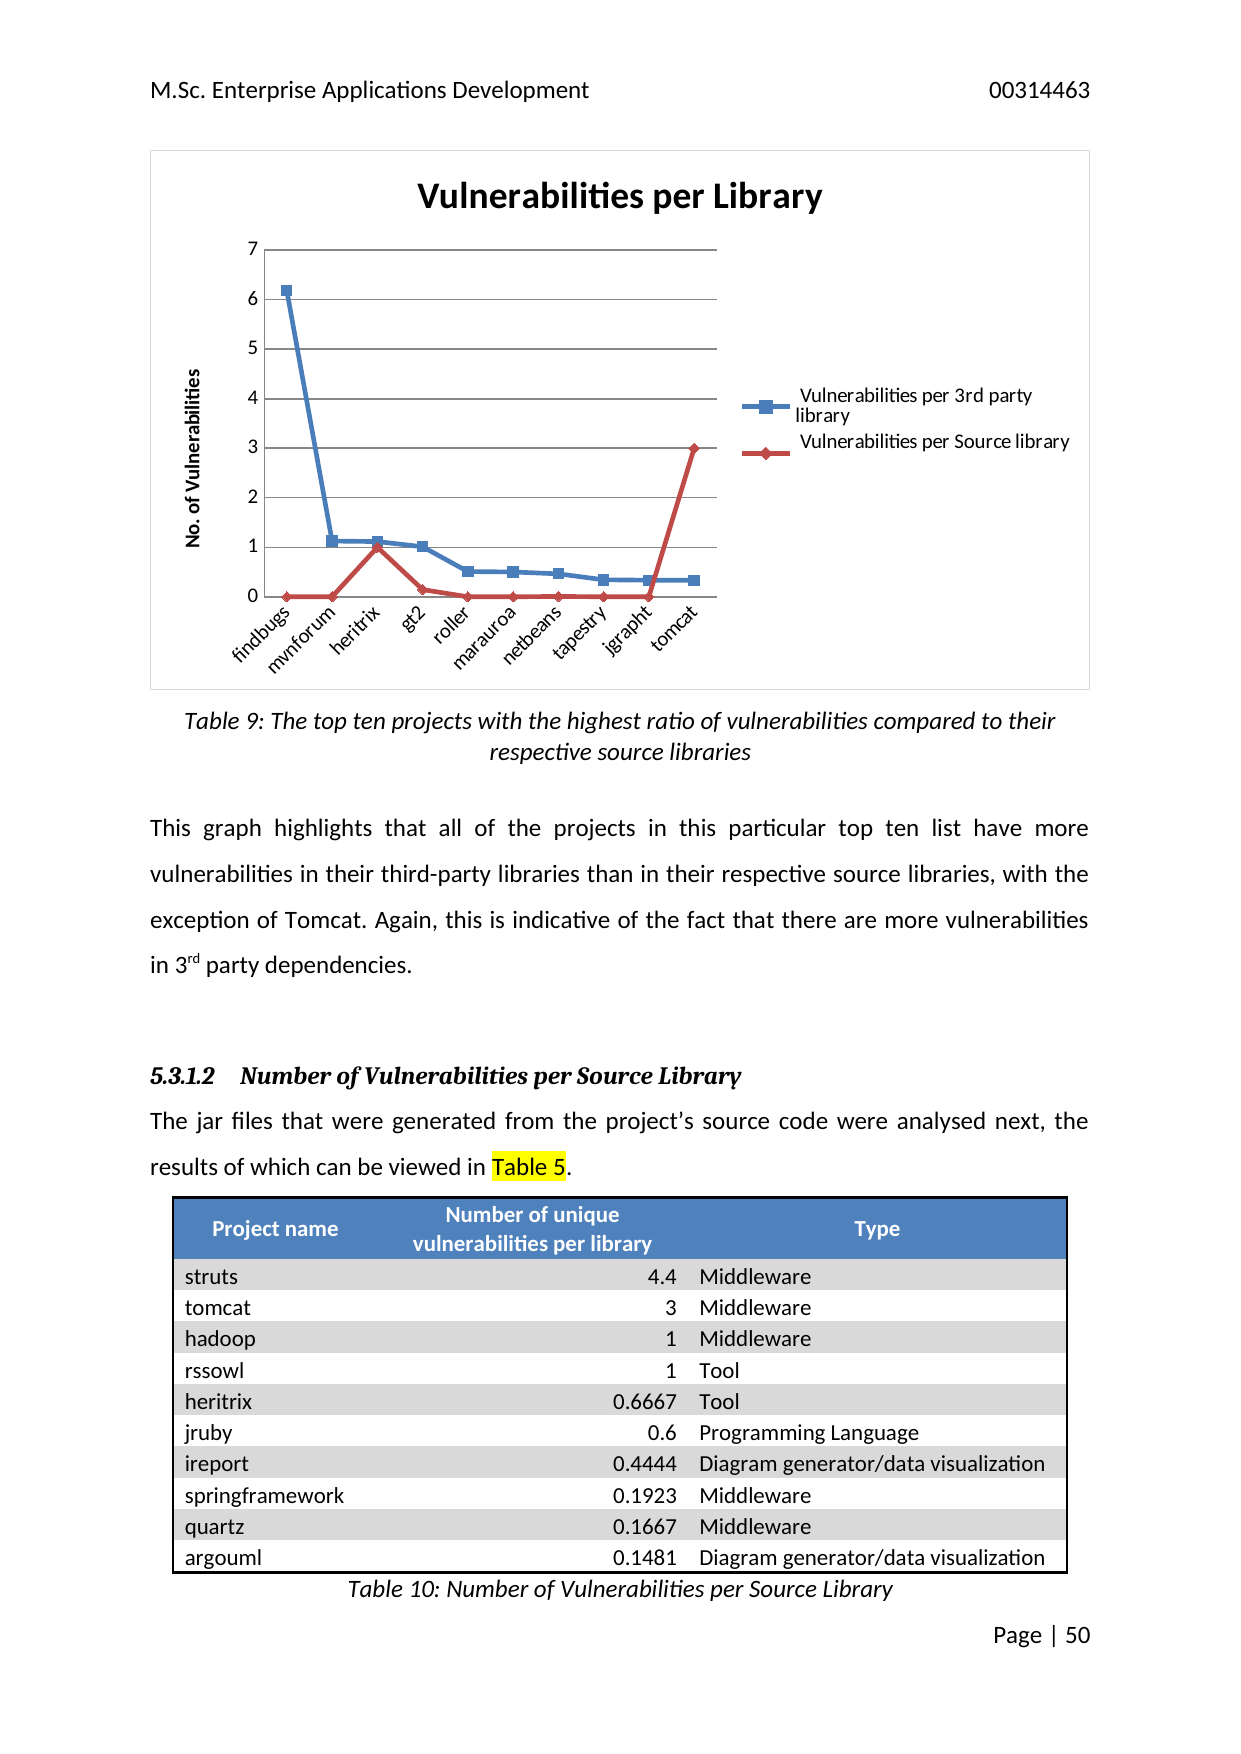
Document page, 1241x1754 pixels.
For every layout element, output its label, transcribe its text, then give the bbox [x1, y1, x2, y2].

text The jar files that were generated from the project’s source code were analysed next, the results of which can be viewed in Table 5. [150, 1105, 1090, 1181]
table_cell Programming Language [688, 1415, 1066, 1446]
table_cell heritrix [174, 1384, 377, 1415]
subtitle Number of Vulnerabilities per Source Library [150, 1062, 1090, 1091]
table_cell 0.1667 [377, 1509, 688, 1540]
table_cell 4.4 [377, 1259, 688, 1290]
table_cell springframework [174, 1478, 377, 1509]
table_cell Middleware [688, 1321, 1066, 1353]
text This graph highlights that all of the projects in this particular top ten list have more vulnerabilities in their third-party libraries than in their respective source libraries, with the exception of Tomcat. Again, this is indicative of the fact that there are more vulnerabilities in 3rd party dependencies. [150, 812, 1090, 980]
table_cell hadoop [174, 1321, 377, 1353]
table_cell Tool [688, 1353, 1066, 1384]
table_cell Diagram generator/data visualization [688, 1446, 1066, 1478]
table_cell Tool [688, 1384, 1066, 1415]
table_cell 0.6667 [377, 1384, 688, 1415]
table_cell jruby [174, 1415, 377, 1446]
table_cell Middleware [688, 1259, 1066, 1290]
table_cell Middleware [688, 1478, 1066, 1509]
table_cell 0.4444 [377, 1446, 688, 1478]
table_cell 3 [377, 1290, 688, 1321]
table_cell Middleware [688, 1290, 1066, 1321]
text Table 9: The top ten projects with the highest ratio of vulnerabilities compared to their respective source libraries [150, 706, 1090, 767]
table_cell 0.1481 [377, 1540, 688, 1571]
text Table 10: Number of Vulnerabilities per Source Library [150, 1573, 1090, 1604]
table_cell tomcat [174, 1290, 377, 1321]
table_cell 0.1923 [377, 1478, 688, 1509]
table_cell ireport [174, 1446, 377, 1478]
table_cell struts [174, 1259, 377, 1290]
table_header Project name [174, 1199, 377, 1259]
table_cell Middleware [688, 1509, 1066, 1540]
table_cell 1 [377, 1353, 688, 1384]
table_cell argouml [174, 1540, 377, 1571]
table_header Type [688, 1199, 1066, 1259]
table_cell Diagram generator/data visualization [688, 1540, 1066, 1571]
table_header Number of unique vulnerabilities per library [377, 1199, 688, 1259]
table_cell rssowl [174, 1353, 377, 1384]
table_cell 0.6 [377, 1415, 688, 1446]
table_cell quartz [174, 1509, 377, 1540]
table_cell 1 [377, 1321, 688, 1353]
